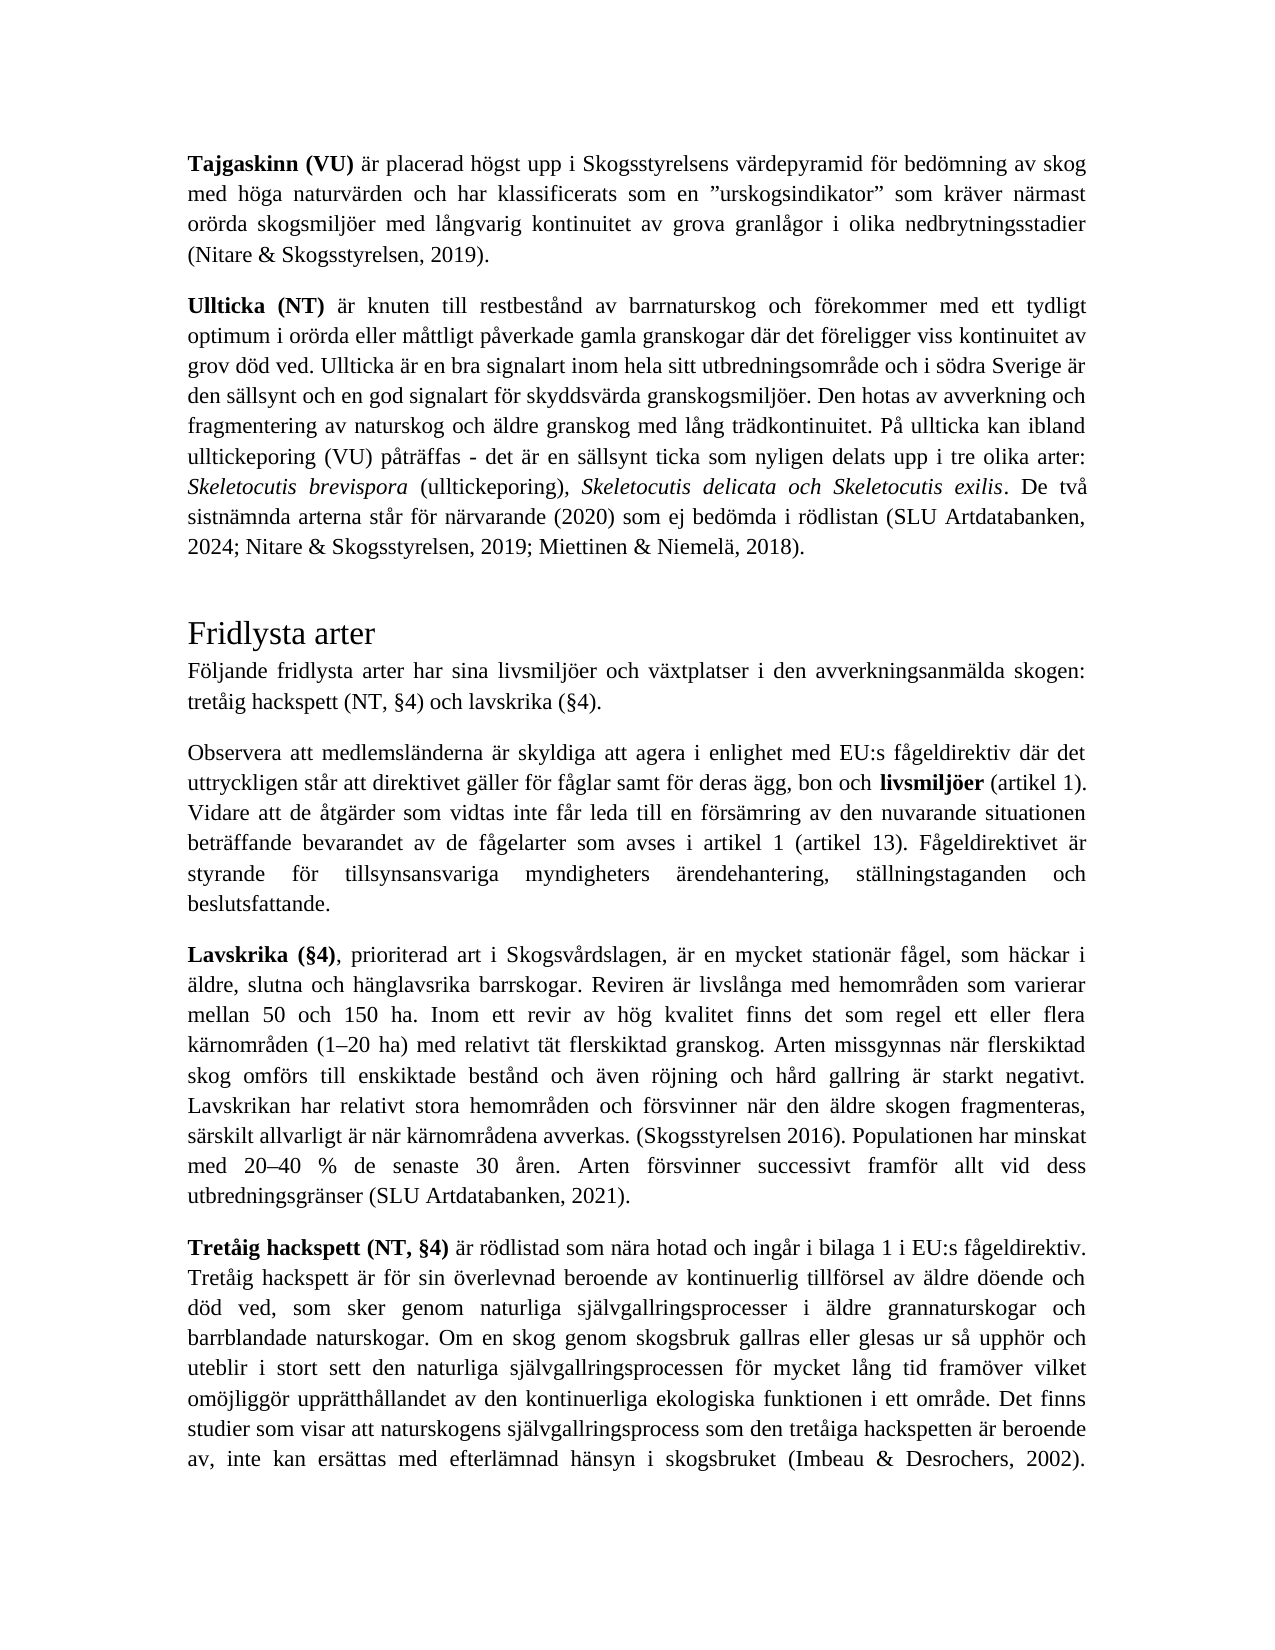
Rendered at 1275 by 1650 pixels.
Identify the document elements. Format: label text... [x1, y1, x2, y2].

text Följande fridlysta arter har sina livsmiljöer och växtplatser i den avverkningsanmälda skogen: tretåig hackspett (NT, §4) och lavskrika (§4). [187, 658, 1087, 714]
text Observera att medlemsländerna är skyldiga att agera i enlighet med EU:s fågeldirektiv där det uttryckligen står att direktivet gäller för fåglar samt för deras ägg, bon och livsmiljöer (artikel 1). Vidare att de åtgärder som vidtas inte får leda till en försämring av den nuvarande situationen beträffande bevarandet av de fågelarter som avses i artikel 1 (artikel 13). Fågeldirektivet är styrande för tillsynsansvariga myndigheters ärendehantering, ställningstaganden och beslutsfattande. [187, 739, 1087, 916]
text Lavskrika (§4), prioriterad art i Skogsvårdslagen, är en mycket stationär fågel, som häckar i äldre, slutna och hänglavsrika barrskogar. Reviren är livslånga med hemområden som varierar mellan 50 och 150 ha. Inom ett revir av hög kvalitet finns det som regel ett eller flera kärnområden (1–20 ha) med relativt tät flerskiktad granskog. Arten missgynnas när flerskiktad skog omförs till enskiktade bestånd och även röjning och hård gallring är starkt negativt. Lavskrikan har relativt stora hemområden och försvinner när den äldre skogen fragmenteras, särskilt allvarligt är när kärnområdena avverkas. (Skogsstyrelsen 2016). Populationen har minskat med 20–40 % de senaste 30 åren. Arten försvinner successivt framför allt vid dess utbredningsgränser (SLU Artdatabanken, 2021). [187, 941, 1087, 1209]
text Ullticka (NT) är knuten till restbestånd av barrnaturskog och förekommer med ett tydligt optimum i orörda eller måttligt påverkade gamla granskogar där det föreligger viss kontinuitet av grov död ved. Ullticka är en bra signalart inom hela sitt utbredningsområde och i södra Sverige är den sällsynt och en god signalart för skyddsvärda granskogsmiljöer. Den hotas av avverkning och fragmentering av naturskog och äldre granskog med lång trädkontinuitet. På ullticka kan ibland ulltickeporing (VU) påträffas - det är en sällsynt ticka som nyligen delats upp i tre olika arter: Skeletocutis brevispora (ulltickeporing), Skeletocutis delicata och Skeletocutis exilis. De två sistnämnda arterna står för närvarande (2020) som ej bedömda i rödlistan (SLU Artdatabanken, 2024; Nitare & Skogsstyrelsen, 2019; Miettinen & Niemelä, 2018). [187, 292, 1087, 560]
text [187, 1234, 1087, 1471]
subtitle Fridlysta arter [187, 613, 1087, 652]
text Tajgaskinn (VU) är placerad högst upp i Skogsstyrelsens värdepyramid för bedömning av skog med höga naturvärden och har klassificerats som en ”urskogsindikator” som kräver närmast orörda skogsmiljöer med långvarig kontinuitet av grova granlågor i olika nedbrytningsstadier (Nitare & Skogsstyrelsen, 2019). [187, 150, 1087, 267]
